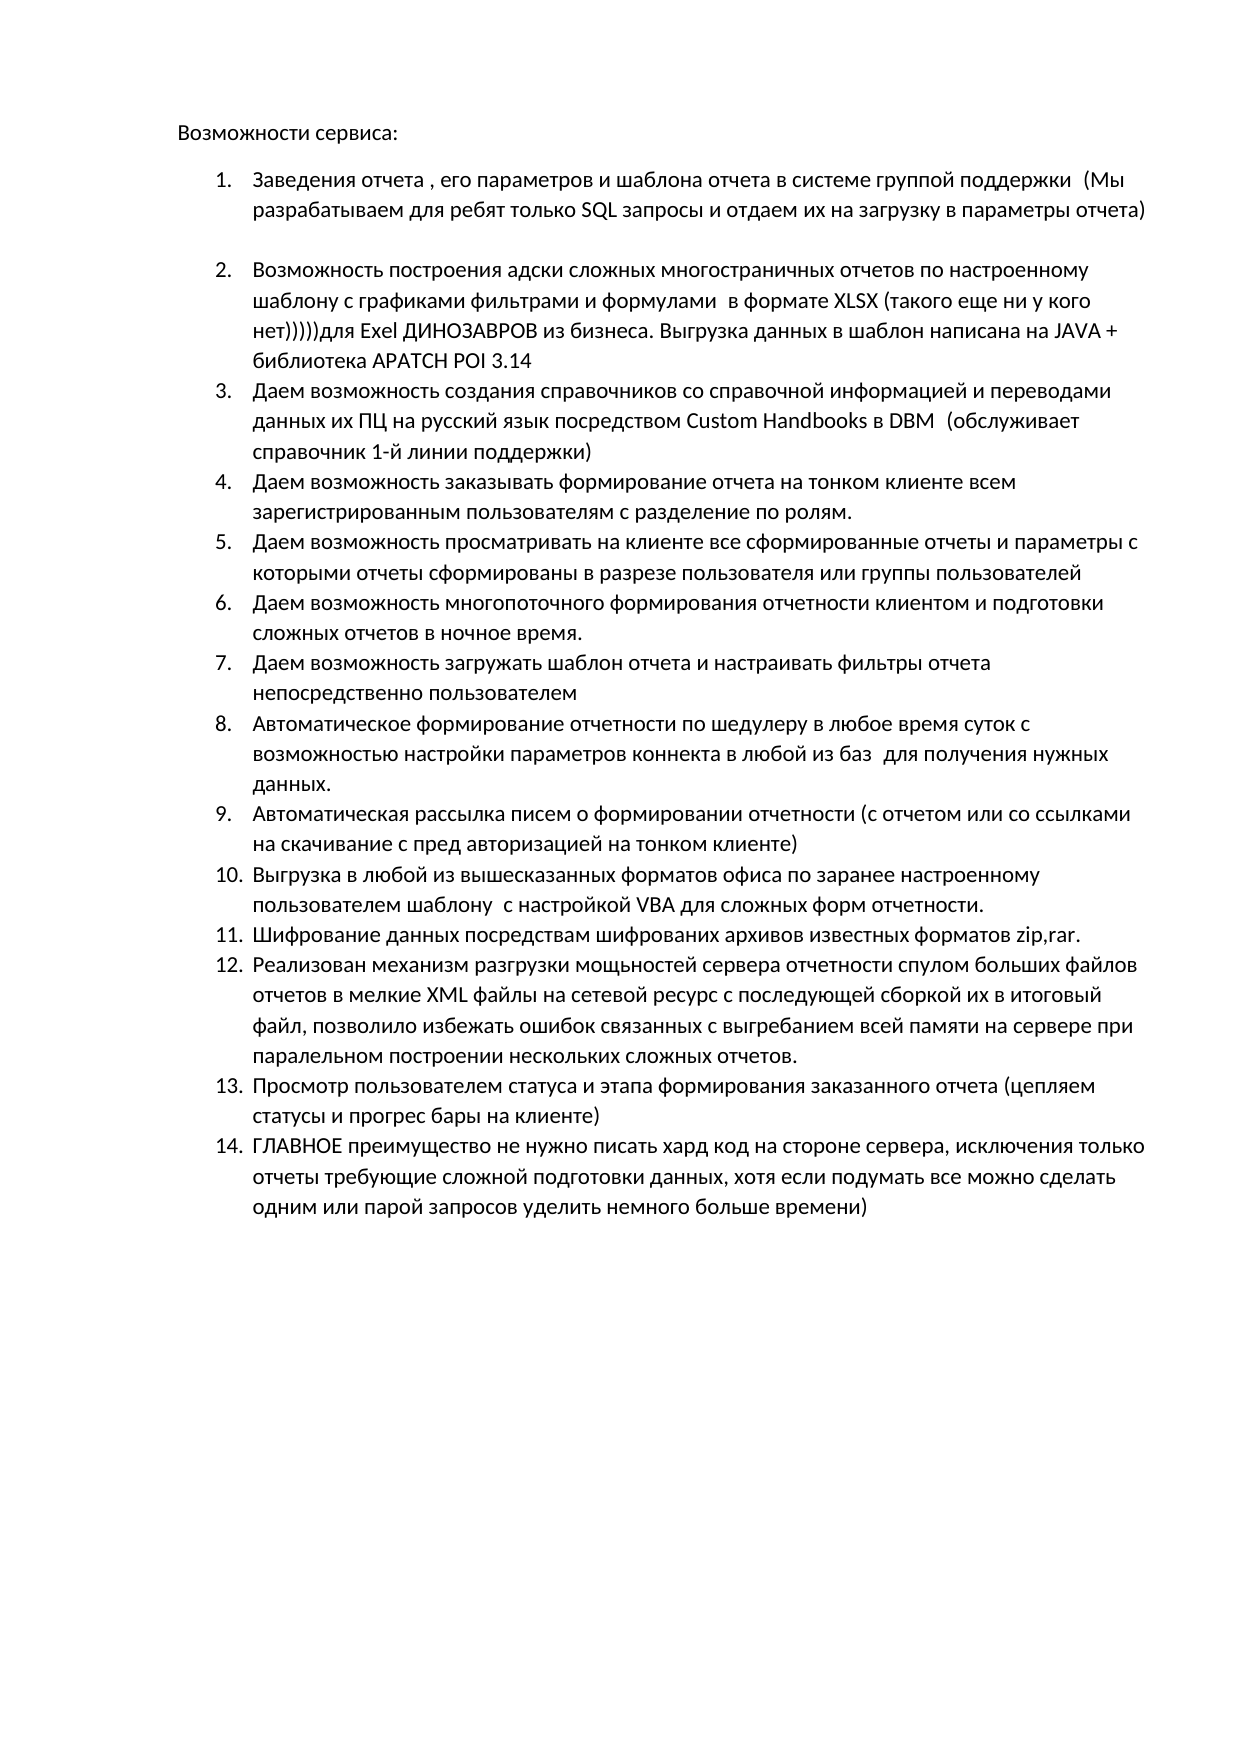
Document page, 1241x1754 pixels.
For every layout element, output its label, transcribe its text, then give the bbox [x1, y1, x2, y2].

text Возможности сервиса: [177, 118, 1152, 146]
list Даем возможность заказывать формирование отчета на тонком клиенте всем зарегистрированным пользователям с разделение по ролям. [215, 467, 1152, 525]
list Даем возможность загружать шаблон отчета и настраивать фильтры отчета непосредственно пользователем [215, 648, 1152, 707]
list Реализован механизм разгрузки мощьностей сервера отчетности спулом больших файлов отчетов в мелкие XML файлы на сетевой ресурс с последующей сборкой их в итоговый файл, позволило избежать ошибок связанных с выгребанием всей памяти на сервере при паралельном построении нескольких сложных отчетов. [215, 950, 1152, 1069]
list Заведения отчета , его параметров и шаблона отчета в системе группой поддержки (Мы разрабатываем для ребят только SQL запросы и отдаем их на загрузку в параметры отчета) [215, 165, 1152, 223]
list Даем возможность создания справочников со справочной информацией и переводами данных их ПЦ на русский язык посредством Custom Handbooks в DBM (обслуживает справочник 1-й линии поддержки) [215, 376, 1152, 465]
list Автоматическое формирование отчетности по шедулеру в любое время суток с возможностью настройки параметров коннекта в любой из баз для получения нужных данных. [215, 709, 1152, 797]
list Выгрузка в любой из вышесказанных форматов офиса по заранее настроенному пользователем шаблону с настройкой VBA для сложных форм отчетности. [215, 860, 1152, 918]
list ГЛАВНОЕ преимущество не нужно писать хард код на стороне сервера, исключения только отчеты требующие сложной подготовки данных, хотя если подумать все можно сделать одним или парой запросов уделить немного больше времени) [215, 1132, 1152, 1220]
list Даем возможность многопоточного формирования отчетности клиентом и подготовки сложных отчетов в ночное время. [215, 588, 1152, 646]
list Даем возможность просматривать на клиенте все сформированные отчеты и параметры с которыми отчеты сформированы в разрезе пользователя или группы пользователей [215, 527, 1152, 586]
list Автоматическая рассылка писем о формировании отчетности (с отчетом или со ссылками на скачивание с пред авторизацией на тонком клиенте) [215, 799, 1152, 858]
list Возможность построения адски сложных многостраничных отчетов по настроенному шаблону с графиками фильтрами и формулами в формате XLSX (такого еще ни у кого нет)))))для Exel ДИНОЗАВРОВ из бизнеса. Выгрузка данных в шаблон написана на JAVA + библиотека APATCH POI 3.14 [215, 256, 1152, 374]
list Просмотр пользователем статуса и этапа формирования заказанного отчета (цепляем статусы и прогрес бары на клиенте) [215, 1071, 1152, 1129]
list Шифрование данных посредствам шифрованих архивов известных форматов zip,rar. [215, 920, 1152, 948]
